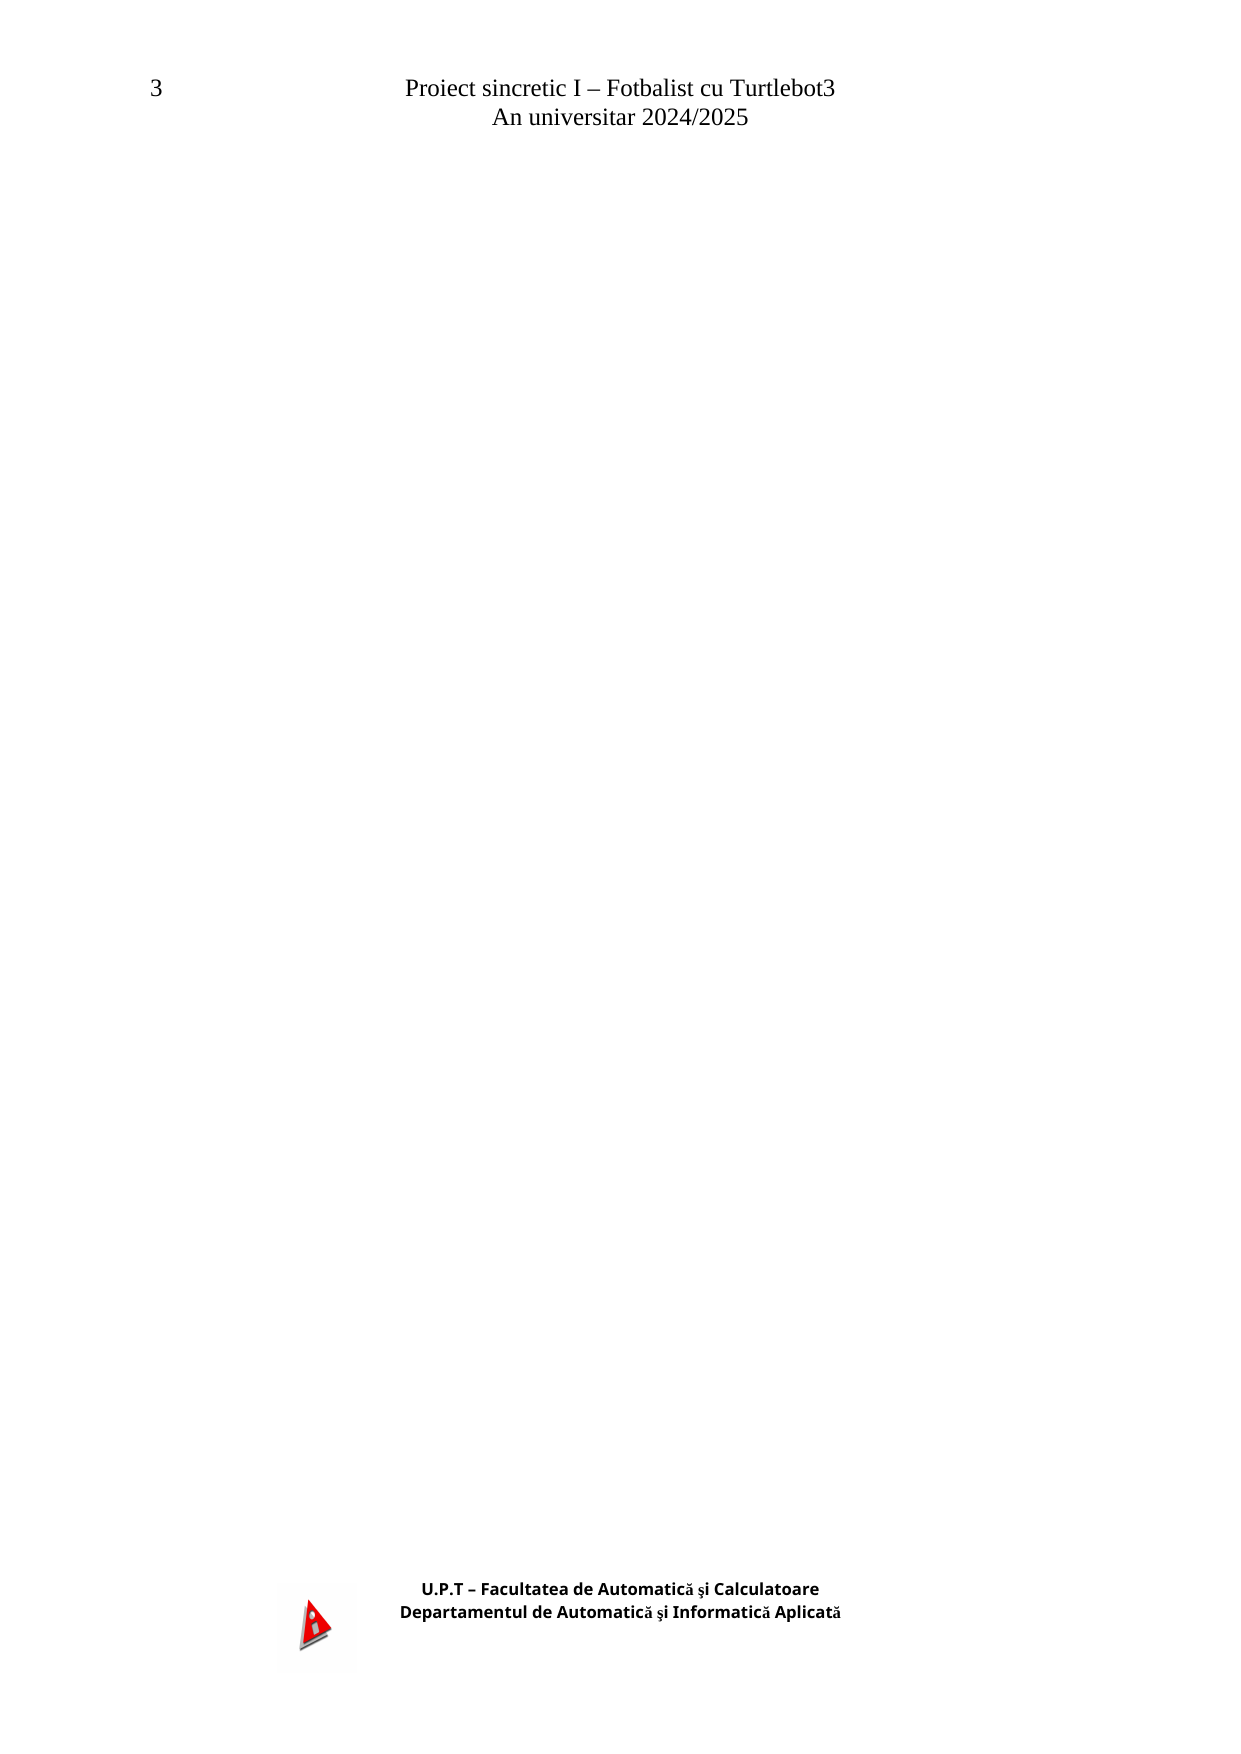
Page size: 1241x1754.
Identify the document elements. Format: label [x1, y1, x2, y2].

picture [276, 1583, 357, 1673]
